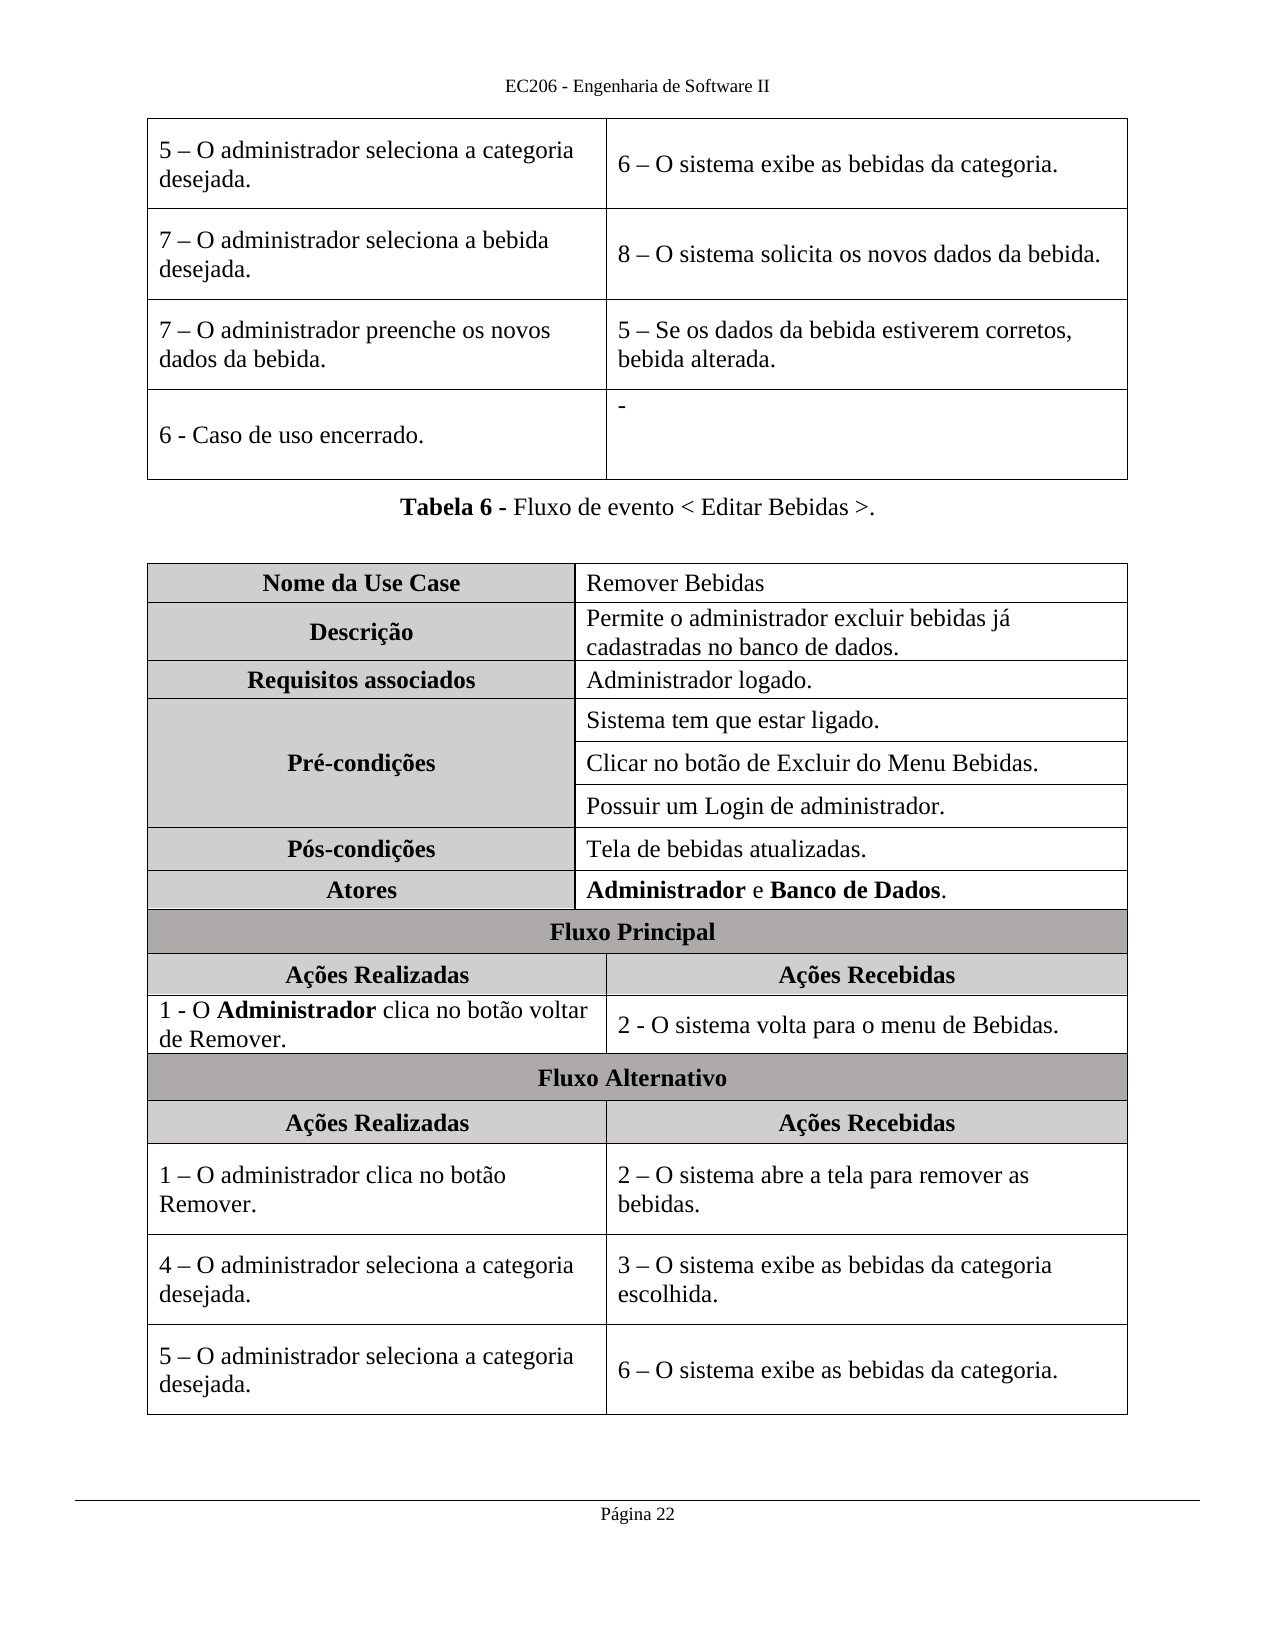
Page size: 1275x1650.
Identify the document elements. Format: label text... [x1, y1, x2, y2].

table_cell Fluxo Principal [148, 910, 1127, 953]
table_cell 5 – O administrador seleciona a categoria desejada. [148, 1325, 606, 1414]
table_cell Pós-condições [148, 828, 574, 870]
table_cell Requisitos associados [148, 661, 574, 698]
table_cell 1 - O Administrador clica no botão voltar de Remover. [148, 996, 606, 1053]
table_cell Possuir um Login de administrador. [576, 785, 1127, 827]
table_cell Tela de bebidas atualizadas. [576, 828, 1127, 870]
table_cell 3 – O sistema exibe as bebidas da categoria escolhida. [607, 1235, 1127, 1324]
table_header Remover Bebidas [576, 564, 1127, 602]
table_cell Ações Realizadas [148, 1101, 606, 1143]
table_cell 7 – O administrador seleciona a bebida desejada. [148, 209, 606, 298]
text Tabela 6 - Fluxo de evento < Editar Bebidas >. [75, 492, 1200, 521]
table_cell Administrador logado. [576, 661, 1127, 698]
table_cell 6 – O sistema exibe as bebidas da categoria. [607, 119, 1127, 208]
table_cell Permite o administrador excluir bebidas já cadastradas no banco de dados. [576, 603, 1127, 660]
table_cell 5 – O administrador seleciona a categoria desejada. [148, 119, 606, 208]
table_cell 6 – O sistema exibe as bebidas da categoria. [607, 1325, 1127, 1414]
table_cell 5 – Se os dados da bebida estiverem corretos, bebida alterada. [607, 300, 1127, 389]
table_cell 2 - O sistema volta para o menu de Bebidas. [607, 996, 1127, 1053]
table_cell Fluxo Alternativo [148, 1054, 1127, 1100]
table_cell Atores [148, 871, 574, 908]
table_cell 4 – O administrador seleciona a categoria desejada. [148, 1235, 606, 1324]
table_cell Sistema tem que estar ligado. [576, 699, 1127, 741]
table_cell Ações Recebidas [607, 954, 1127, 994]
table_cell 6 - Caso de uso encerrado. [148, 390, 606, 479]
table_cell 2 – O sistema abre a tela para remover as bebidas. [607, 1144, 1127, 1234]
table_cell 8 – O sistema solicita os novos dados da bebida. [607, 209, 1127, 298]
table_cell Ações Realizadas [148, 954, 606, 994]
table_header Nome da Use Case [148, 564, 574, 602]
table_cell - [607, 390, 1127, 479]
table_cell Pré-condições [148, 699, 574, 827]
table_cell Ações Recebidas [607, 1101, 1127, 1143]
table_cell 1 – O administrador clica no botão Remover. [148, 1144, 606, 1234]
table_cell Descrição [148, 603, 574, 660]
table_cell 7 – O administrador preenche os novos dados da bebida. [148, 300, 606, 389]
table_cell Clicar no botão de Excluir do Menu Bebidas. [576, 742, 1127, 784]
table_cell Administrador e Banco de Dados. [576, 871, 1127, 908]
